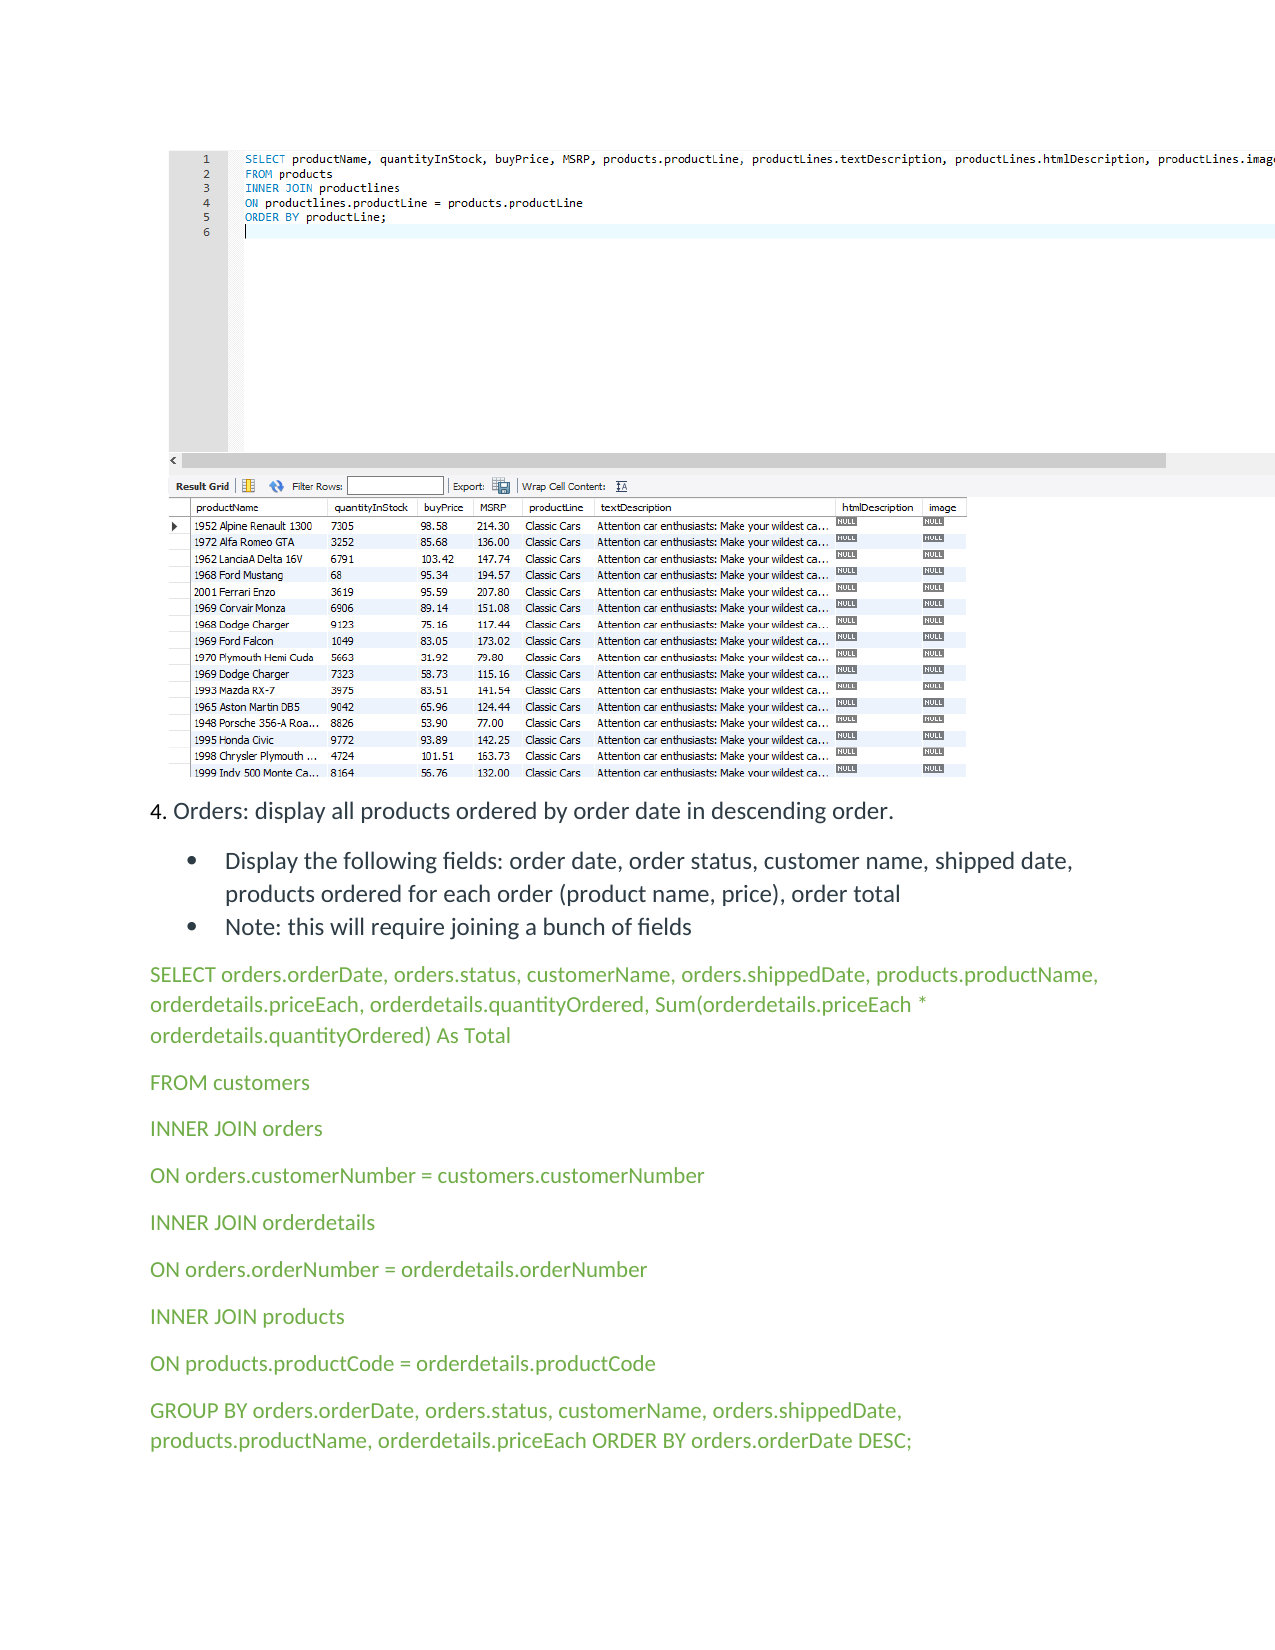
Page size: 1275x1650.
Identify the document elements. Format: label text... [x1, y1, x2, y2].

text ON orders.orderNumber = orderdetails.orderNumber [150, 1255, 1125, 1283]
text ON orders.customerNumber = customers.customerNumber [150, 1161, 1125, 1189]
text ON products.productCode = orderdetails.productCode [150, 1349, 1125, 1377]
text FROM customers [150, 1068, 1125, 1096]
text SELECT orders.orderDate, orders.status, customerName, orders.shippedDate, products.productName, orderdetails.priceEach, orderdetails.quantityOrdered, Sum(orderdetails.priceEach * orderdetails.quantityOrdered) As Total [150, 960, 1125, 1049]
text INNER JOIN orders [150, 1114, 1125, 1143]
text GROUP BY orders.orderDate, orders.status, customerName, orders.shippedDate, products.productName, orderdetails.priceEach ORDER BY orders.orderDate DESC; [150, 1396, 1125, 1454]
text INNER JOIN products [150, 1302, 1125, 1330]
list Note: this will require joining a bunch of fields [187, 911, 1125, 941]
text INNER JOIN orderdetails [150, 1208, 1125, 1236]
text 4. Orders: display all products ordered by order date in descending order. [150, 795, 1125, 826]
list Display the following fields: order date, order status, customer name, shipped date, products ordered for each order (product name, price), order total [187, 845, 1125, 908]
